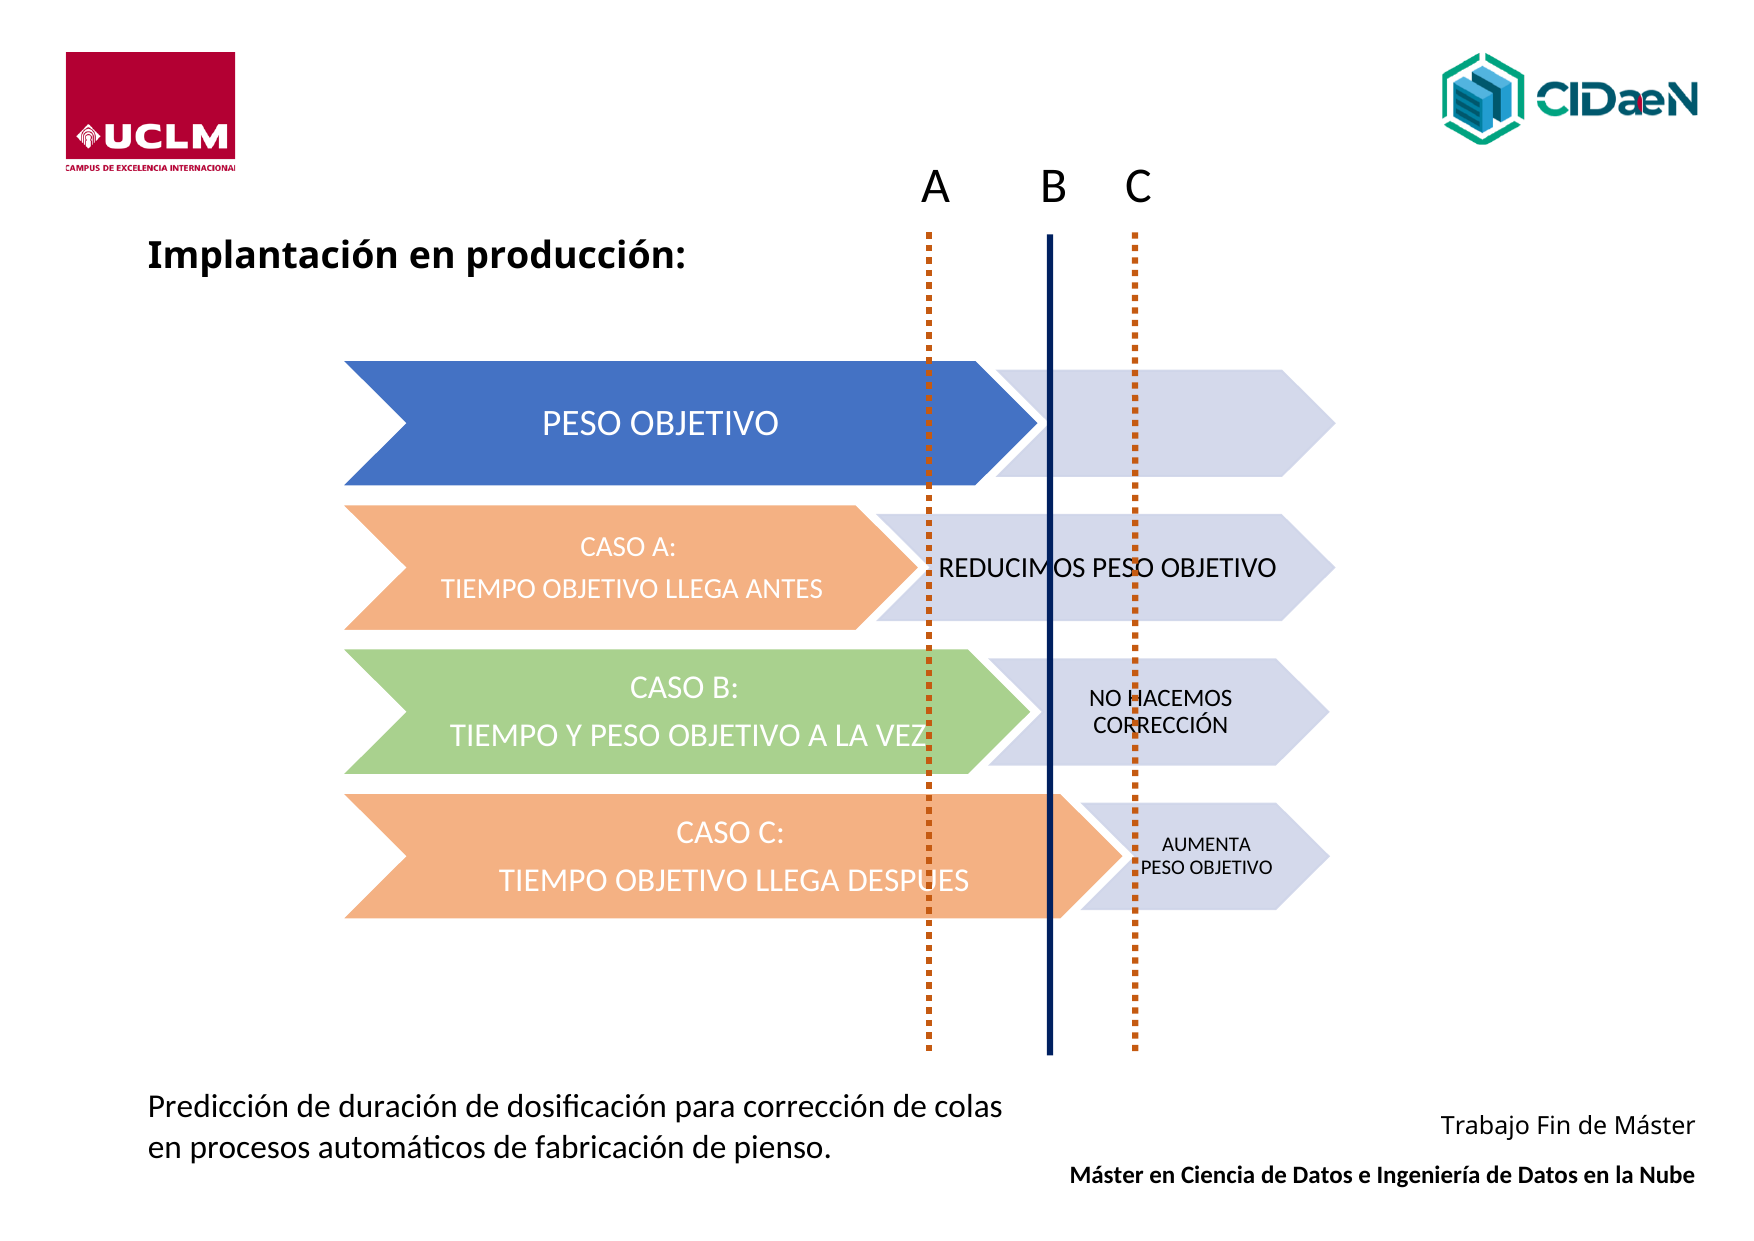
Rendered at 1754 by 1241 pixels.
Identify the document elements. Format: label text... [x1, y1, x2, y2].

picture [1441, 52, 1698, 144]
text Implantación en producción: [148, 228, 1606, 279]
picture [64, 52, 235, 170]
